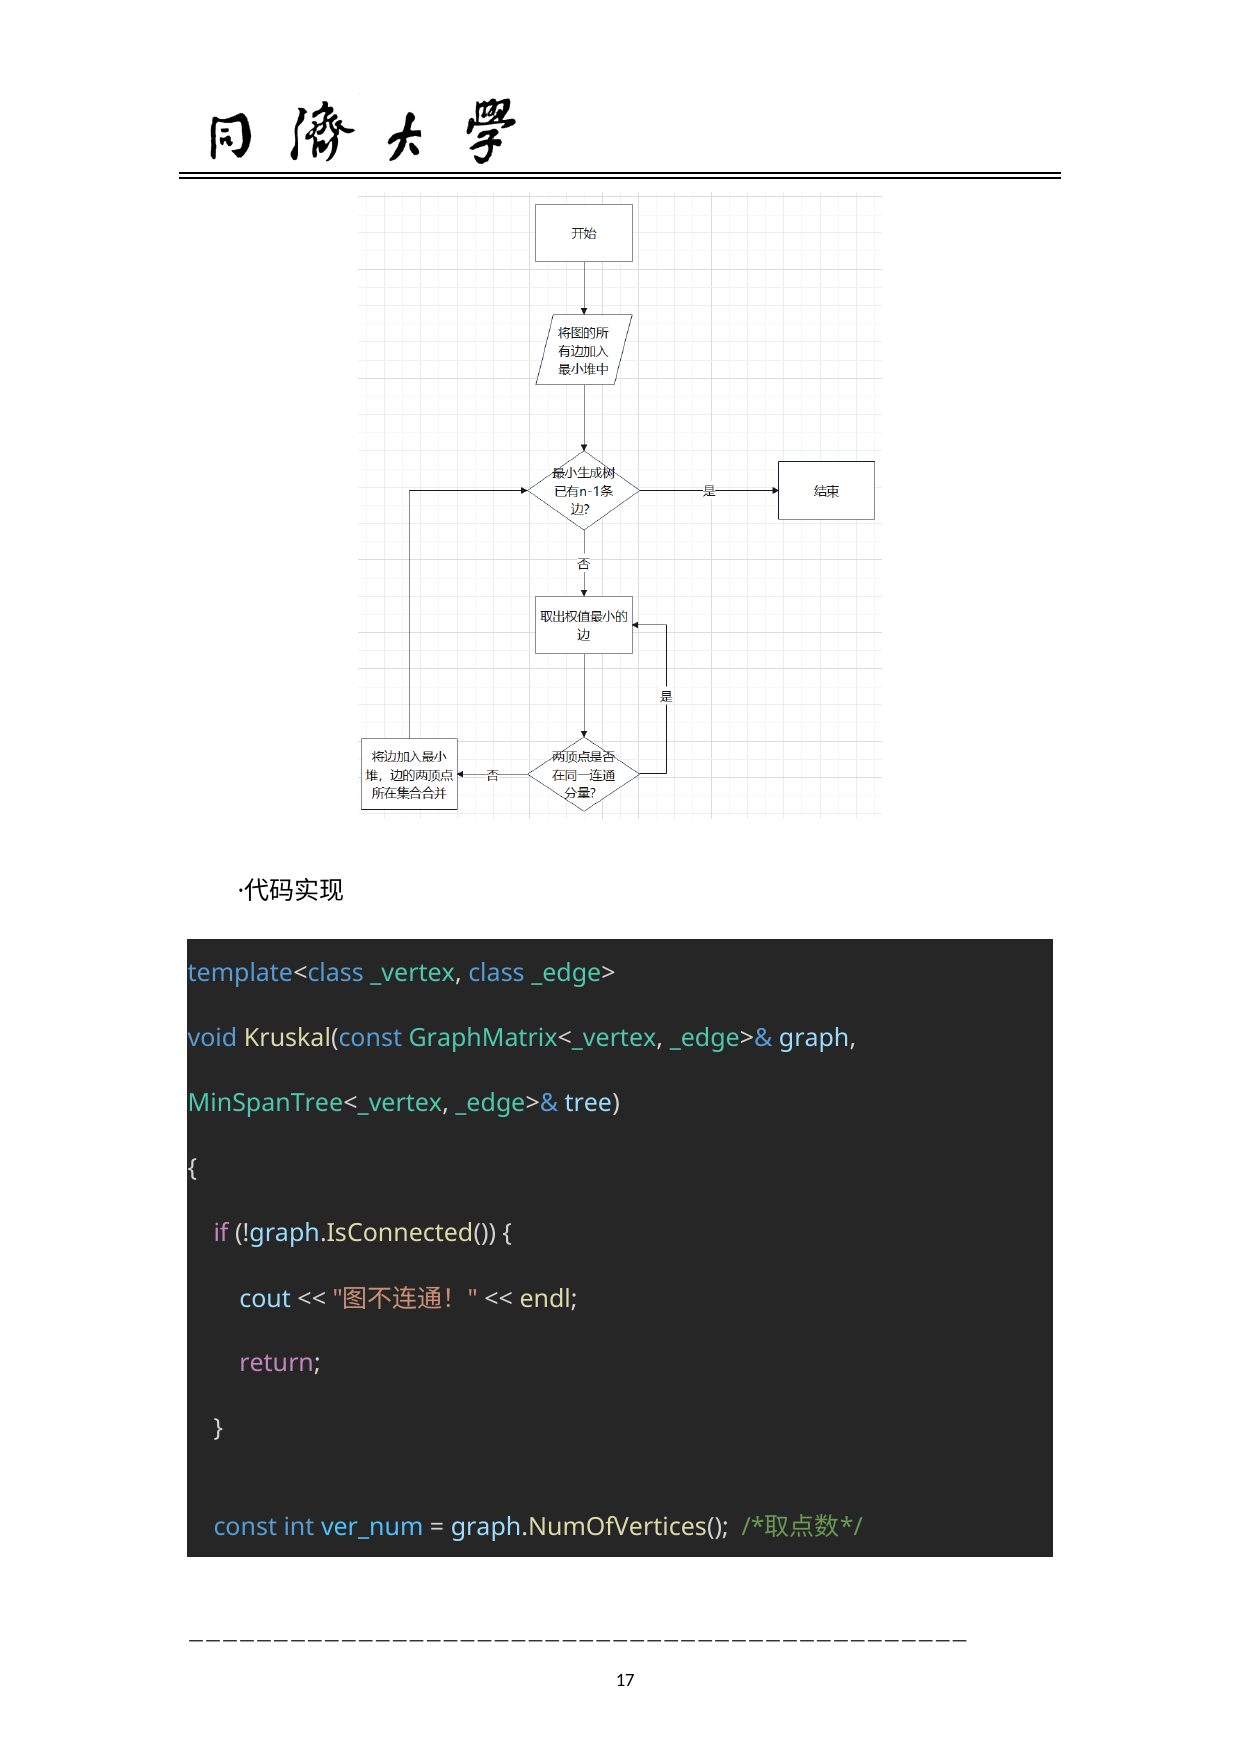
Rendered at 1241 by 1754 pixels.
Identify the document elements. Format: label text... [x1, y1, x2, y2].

text template<class _vertex, class _edge> [187, 939, 1053, 1004]
picture [187, 90, 535, 171]
picture [358, 192, 883, 819]
text ·代码实现 [187, 856, 1053, 921]
text cout << "图不连通！" << endl; [187, 1264, 1053, 1329]
text return; [187, 1329, 1053, 1394]
text } [187, 1394, 1053, 1459]
text const int ver_num = graph.NumOfVertices(); /*取点数*/ [187, 1492, 1053, 1557]
text { [187, 1134, 1053, 1199]
text void Kruskal(const GraphMatrix<_vertex, _edge>& graph, MinSpanTree<_vertex, _edge>& tree) [187, 1004, 1053, 1134]
text if (!graph.IsConnected()) { [187, 1199, 1053, 1264]
